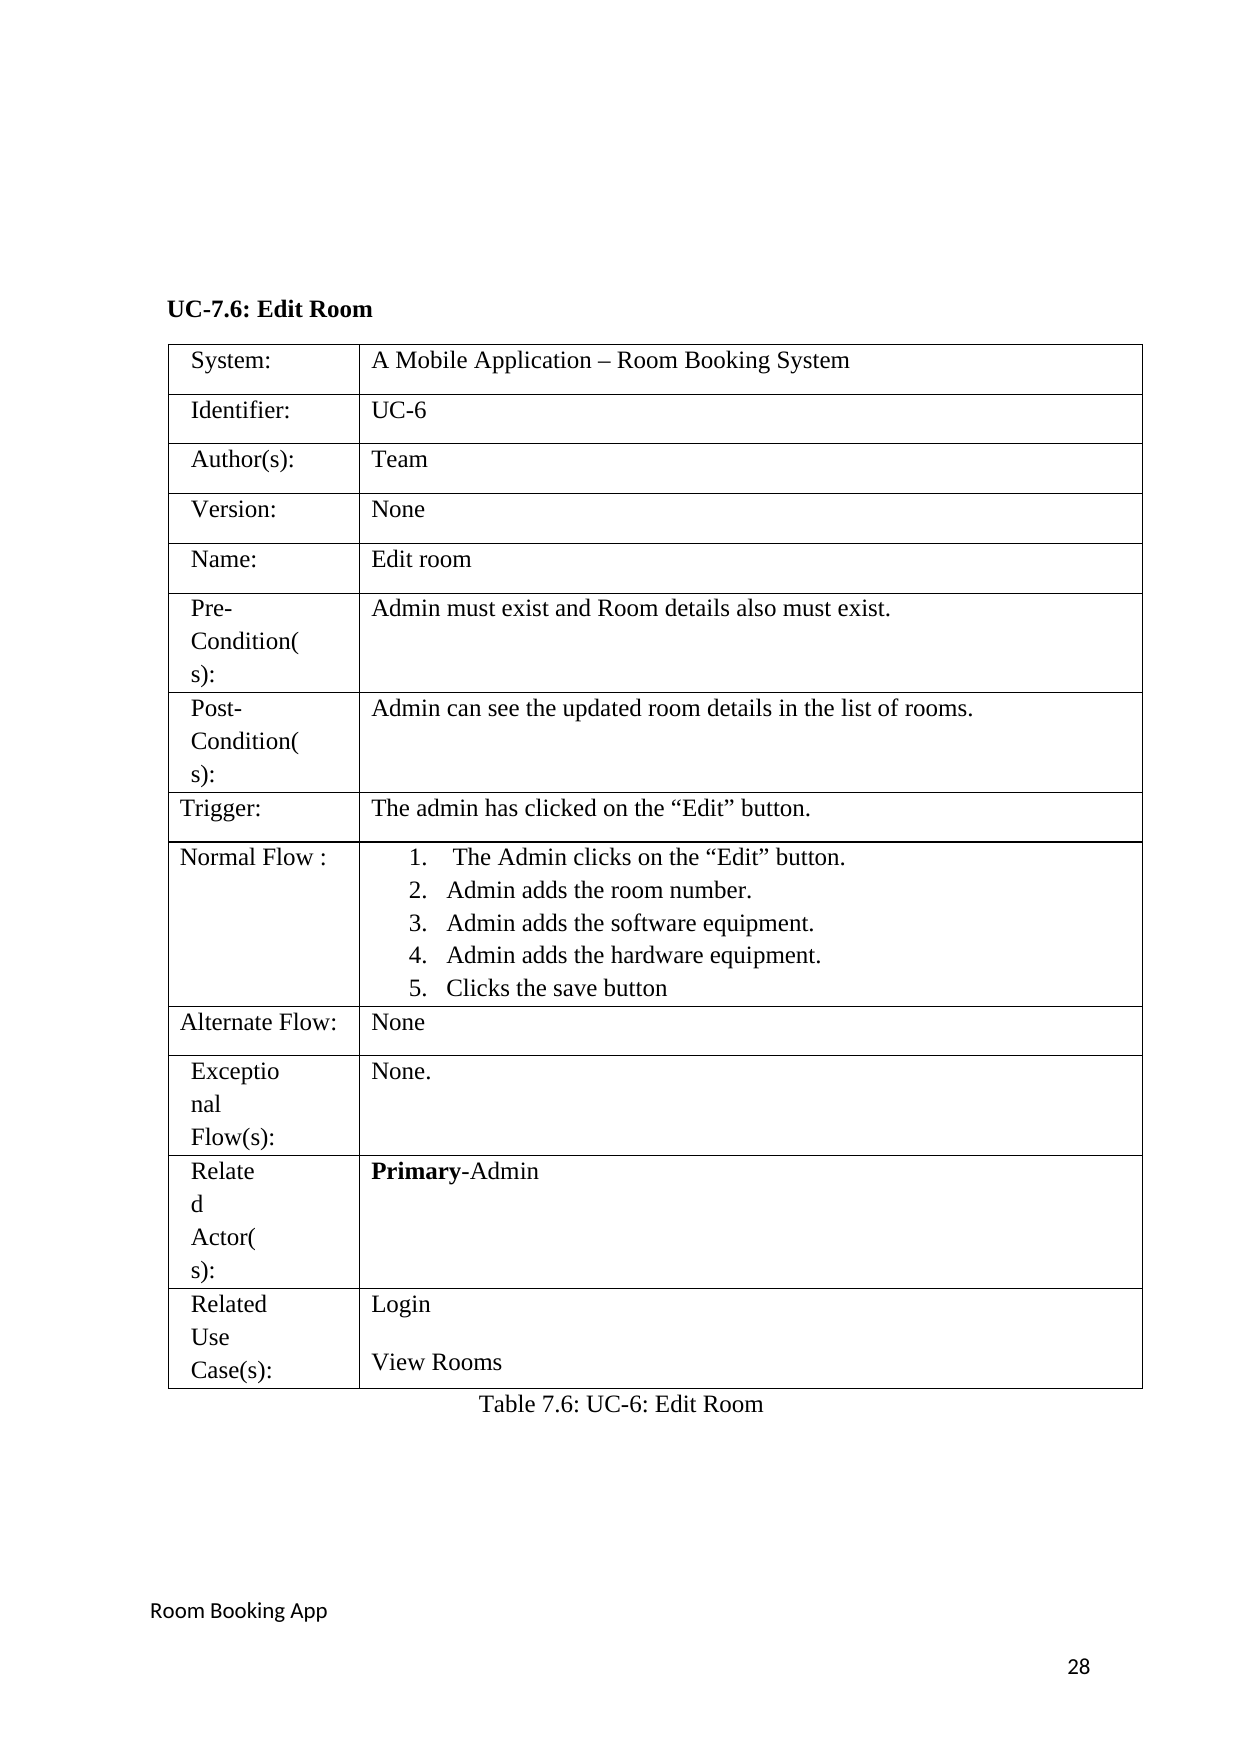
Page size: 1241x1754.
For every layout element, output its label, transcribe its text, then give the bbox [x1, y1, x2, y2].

subtitle UC-7.6: Edit Room [167, 294, 1090, 323]
table_cell Admin can see the updated room details in the list of rooms. [360, 693, 1142, 792]
table_cell Author(s): [169, 444, 359, 493]
table_cell Related Actor(s): [169, 1156, 359, 1288]
table_header System: [169, 345, 359, 394]
table_cell Primary-Admin [360, 1156, 1142, 1288]
table_cell Trigger: [169, 793, 359, 841]
table_cell Login View Rooms [360, 1289, 1142, 1388]
table_cell None [360, 494, 1142, 543]
table_cell Pre- Condition(s): [169, 594, 359, 692]
text Table 7.6: UC-6: Edit Room [390, 1389, 852, 1417]
table_cell The Admin clicks on the “Edit” button. Admin adds the room number. Admin adds the software equipment. Admin adds the hardware equipment. Clicks the save button [360, 843, 1142, 1006]
table_cell Edit room [360, 544, 1142, 592]
table_cell None [360, 1007, 1142, 1055]
table_cell Name: [169, 544, 359, 592]
table_cell Normal Flow : [169, 843, 359, 1006]
table_cell None. [360, 1056, 1142, 1155]
table_cell Identifier: [169, 395, 359, 443]
table_cell Team [360, 444, 1142, 493]
table_cell The admin has clicked on the “Edit” button. [360, 793, 1142, 841]
table_cell Version: [169, 494, 359, 543]
table_cell Alternate Flow: [169, 1007, 359, 1055]
table_cell Post- Condition(s): [169, 693, 359, 792]
table_cell Exceptional Flow(s): [169, 1056, 359, 1155]
table_header A Mobile Application – Room Booking System [360, 345, 1142, 394]
table_cell Admin must exist and Room details also must exist. [360, 594, 1142, 692]
table_cell UC-6 [360, 395, 1142, 443]
table_cell Related Use Case(s): [169, 1289, 359, 1388]
